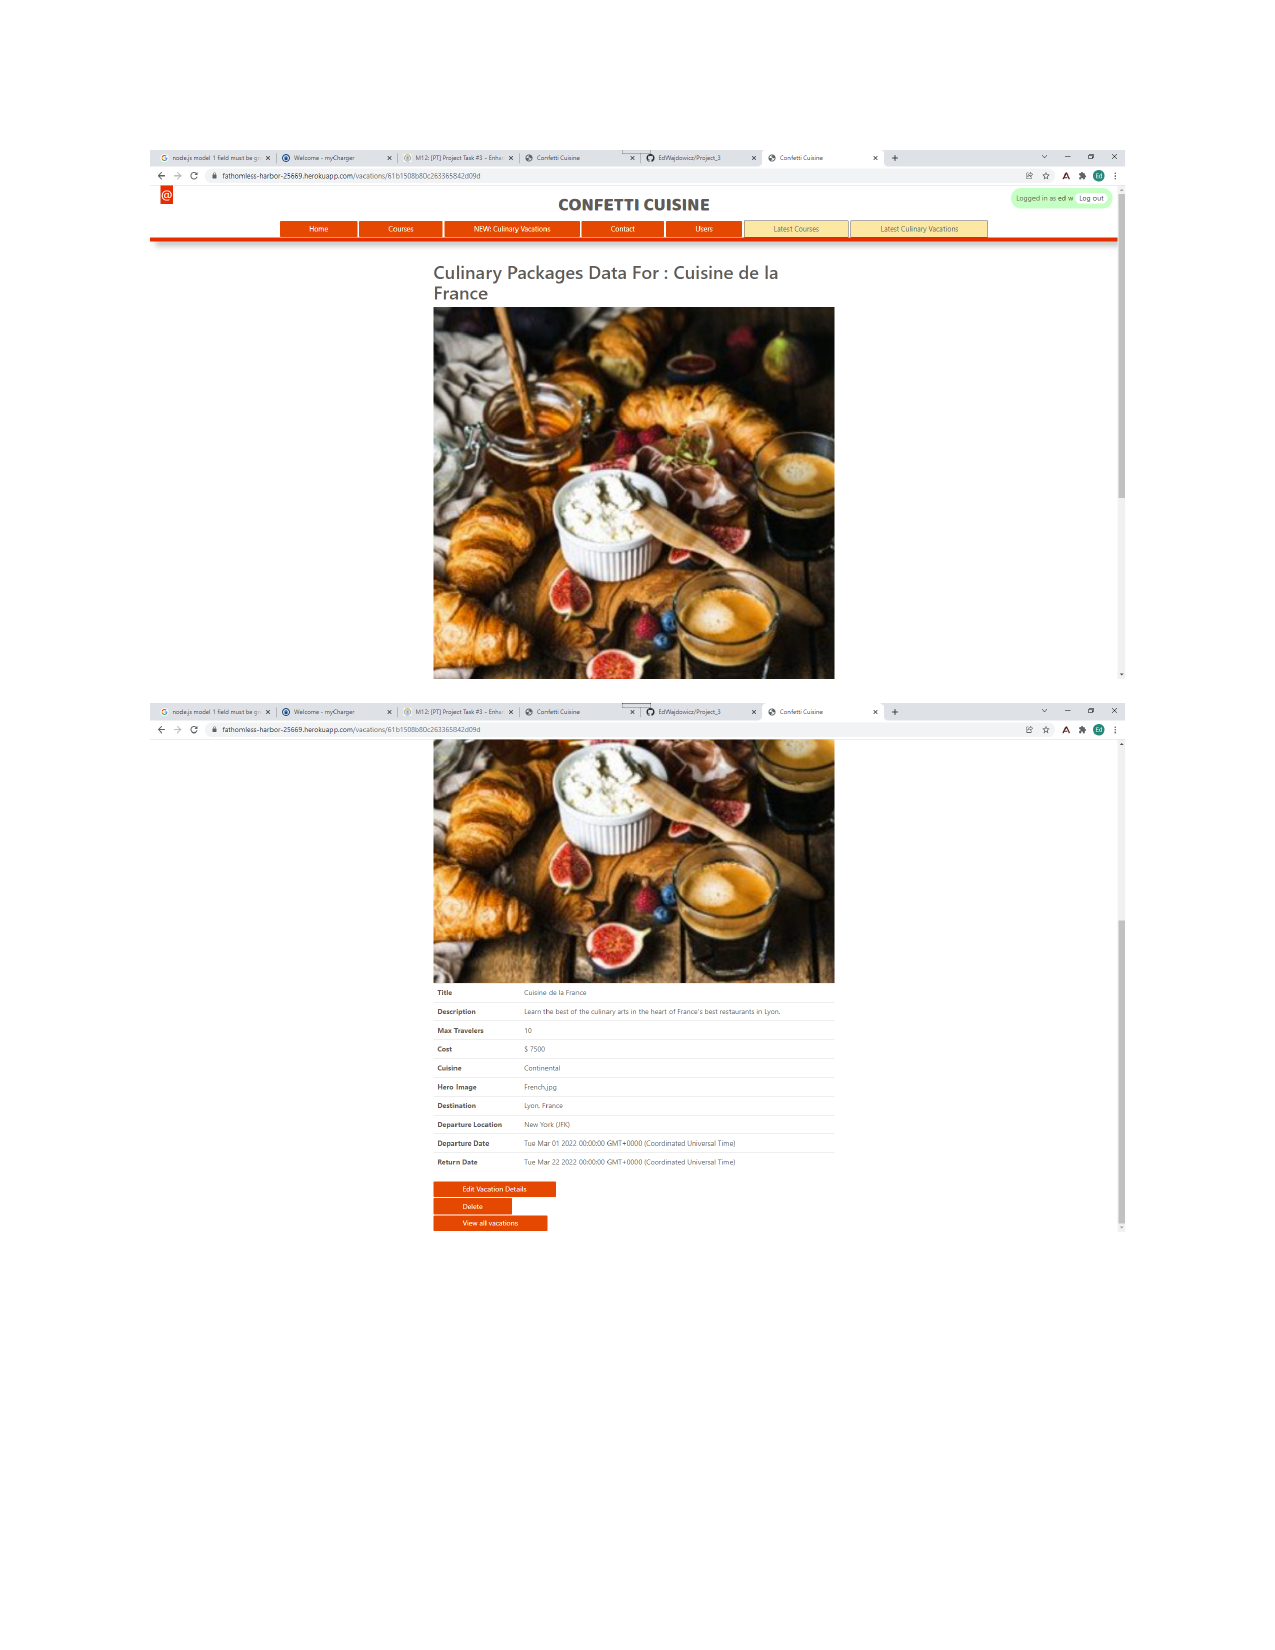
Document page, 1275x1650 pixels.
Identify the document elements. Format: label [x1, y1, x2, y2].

picture [150, 703, 1125, 1232]
picture [150, 150, 1125, 679]
